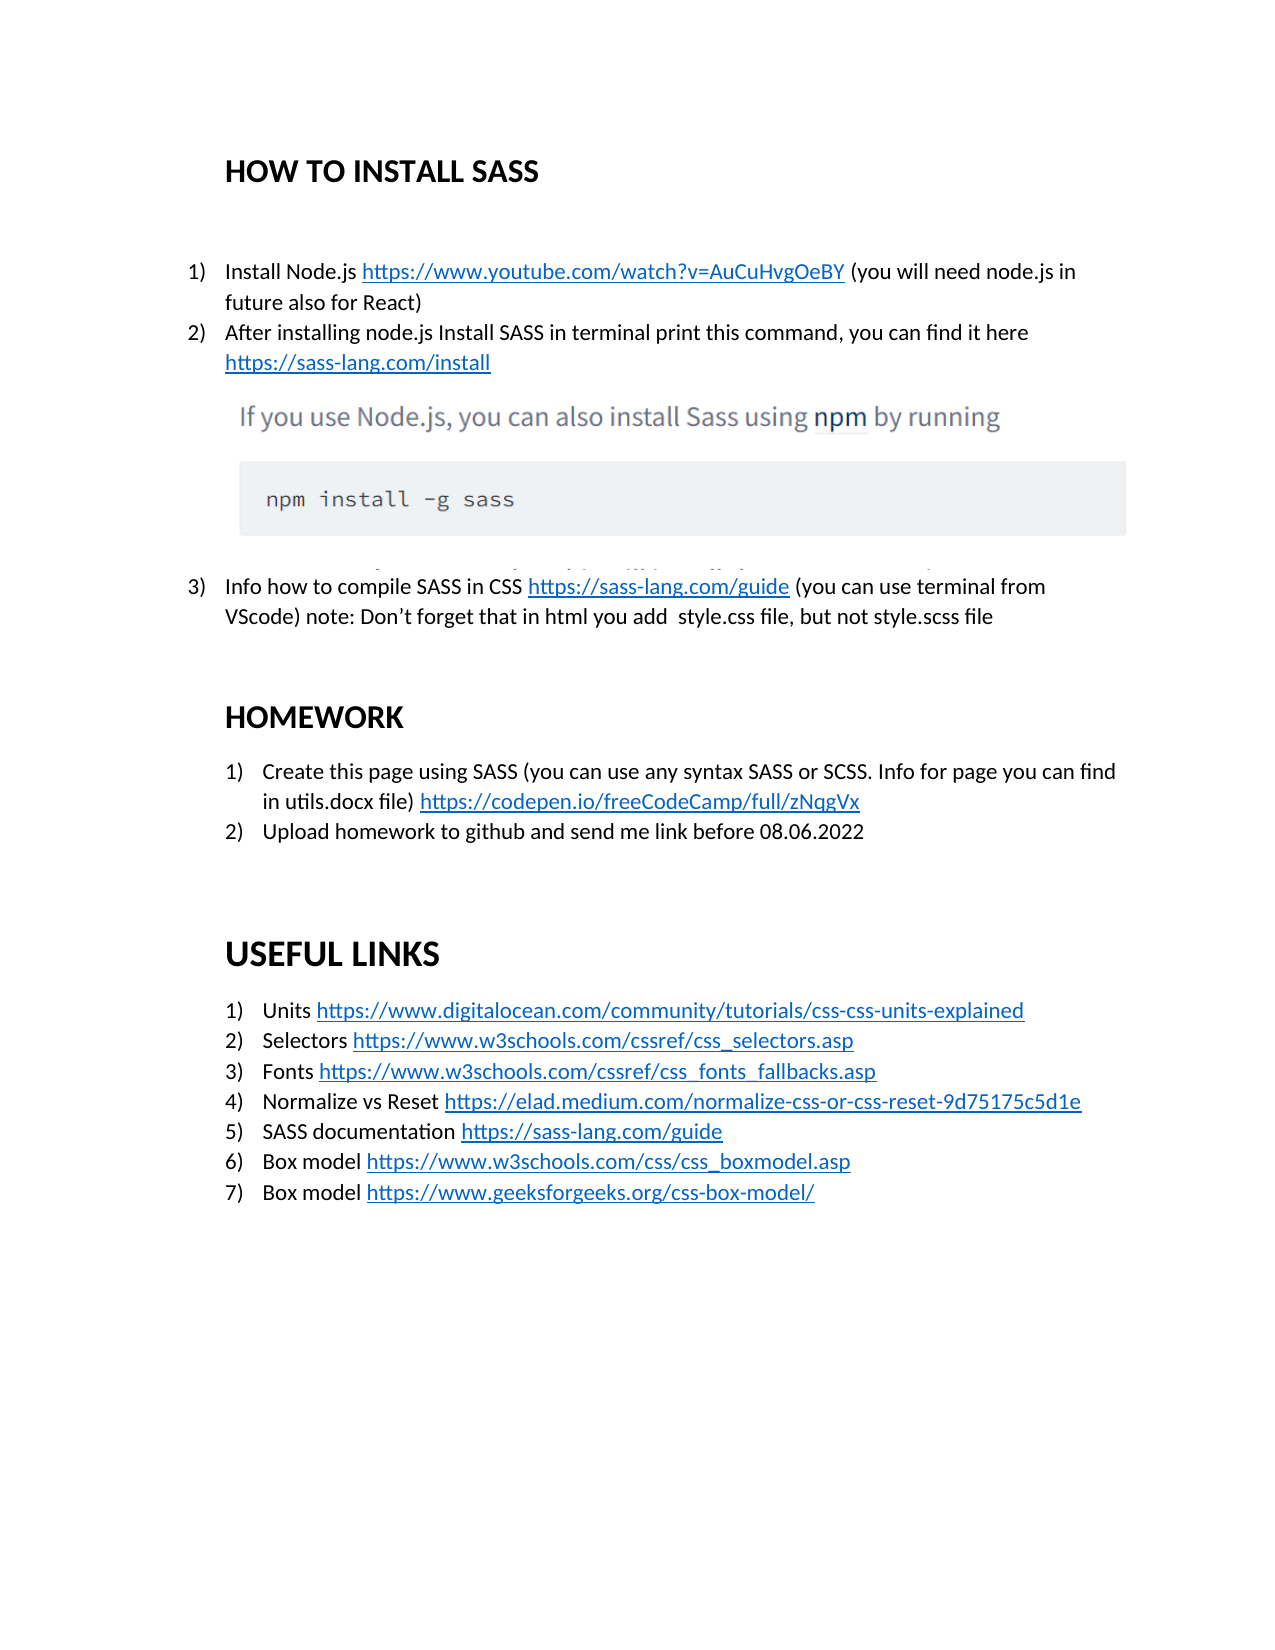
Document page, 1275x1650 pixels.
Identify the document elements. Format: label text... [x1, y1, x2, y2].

list Fonts https://www.w3schools.com/cssref/css_fonts_fallbacks.asp [225, 1057, 1125, 1085]
list Box model https://www.w3schools.com/css/css_boxmodel.asp [225, 1147, 1125, 1175]
list Selectors https://www.w3schools.com/cssref/css_selectors.asp [225, 1027, 1125, 1054]
list Units https://www.digitalocean.com/community/tutorials/css-css-units-explained [225, 996, 1125, 1024]
picture [225, 378, 1149, 570]
list Box model https://www.geeksforgeeks.org/css-box-model/ [225, 1178, 1125, 1206]
list Info how to compile SASS in CSS https://sass-lang.com/guide (you can use terminal from VScode) note: Don’t forget that in html you add style.css file, but not style.scss file [187, 572, 1125, 630]
list Upload homework to github and send me link before 08.06.2022 [225, 817, 1125, 845]
list Normalize vs Reset https://elad.medium.com/normalize-css-or-css-reset-9d75175c5d1e [225, 1087, 1125, 1115]
list Create this page using SASS (you can use any syntax SASS or SCSS. Info for page you can find in utils.docx file) https://codepen.io/freeCodeCamp/full/zNqgVx [225, 757, 1125, 815]
list Install Node.js https://www.youtube.com/watch?v=AuCuHvgOeBY (you will need node.js in future also for React) [187, 257, 1125, 316]
text HOMEWORK [150, 696, 1125, 737]
list HOW TO INSTALL SASS [225, 150, 1125, 191]
text USEFUL LINKS [225, 930, 1125, 976]
list SASS documentation https://sass-lang.com/guide [225, 1117, 1125, 1145]
